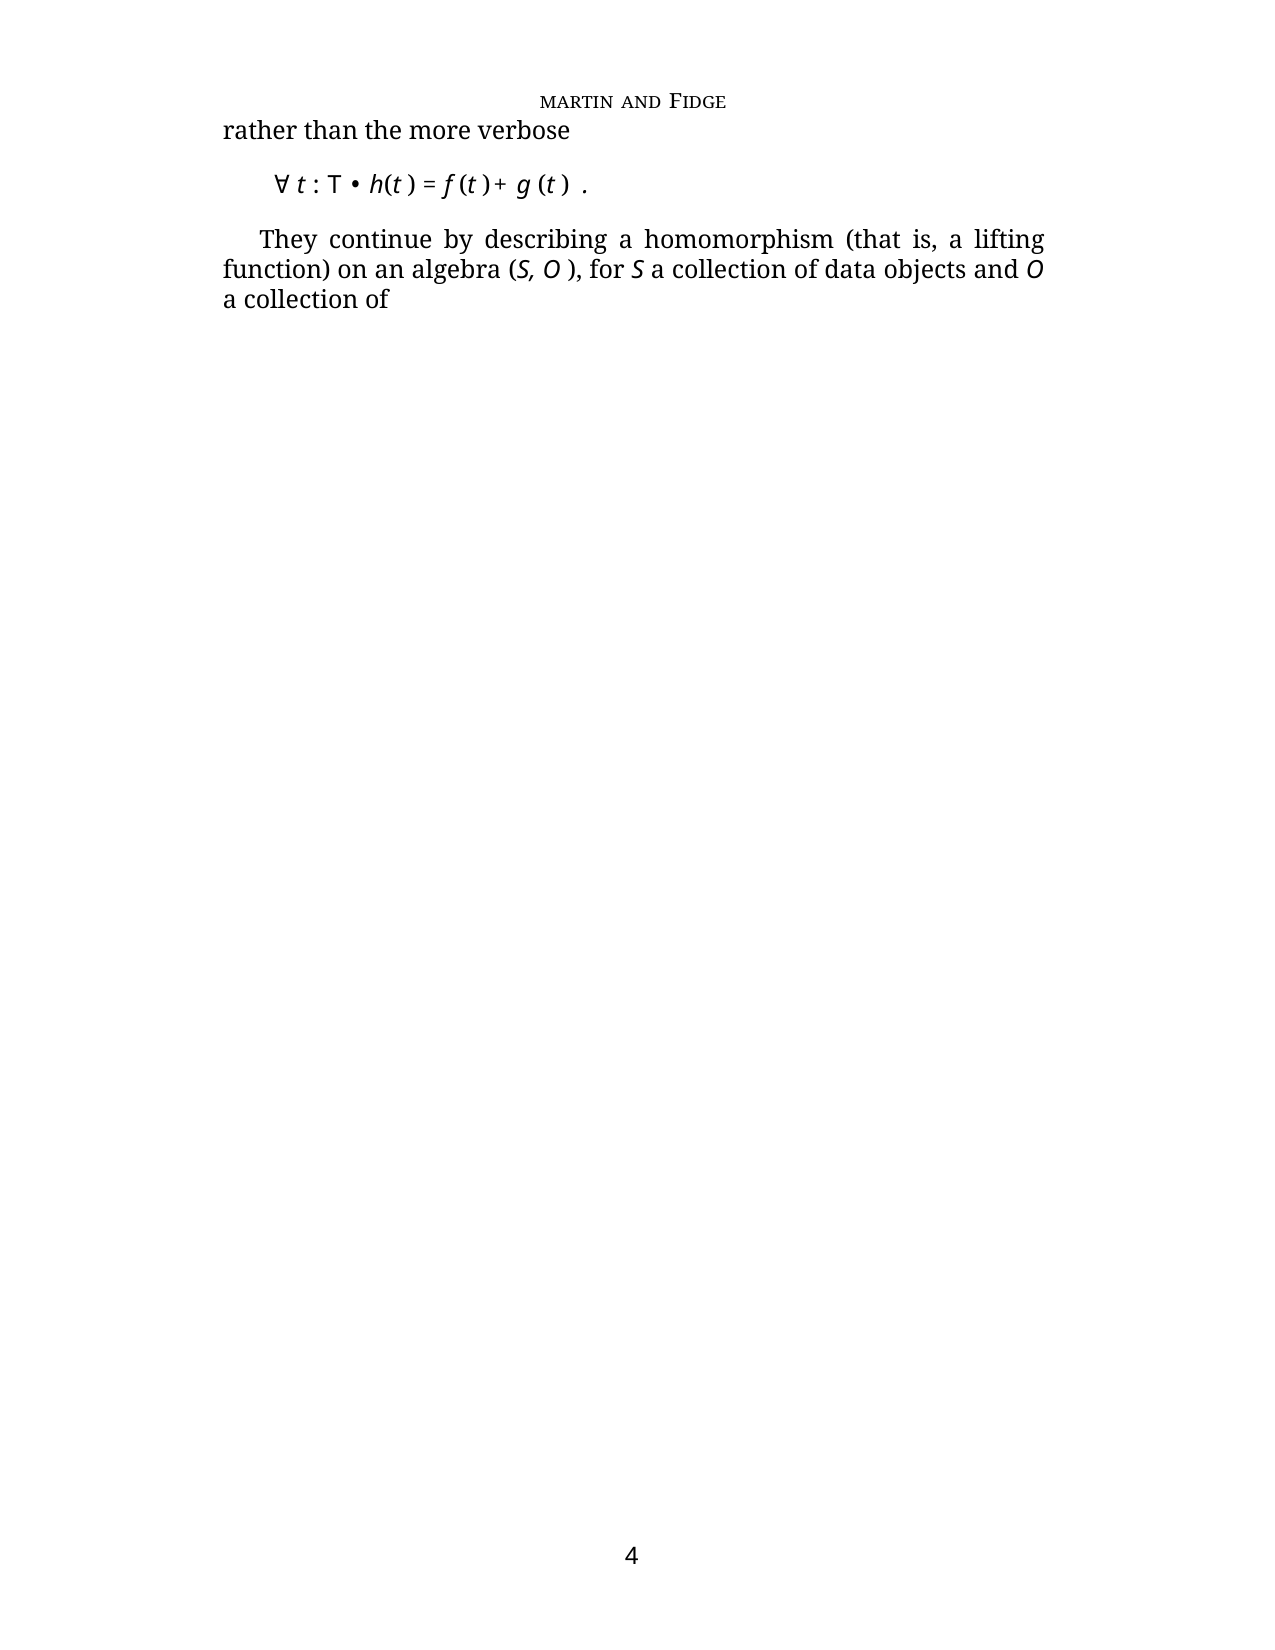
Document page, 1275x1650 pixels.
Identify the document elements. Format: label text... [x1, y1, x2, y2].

text They continue by describing a homomorphism (that is, a lifting function) on an algebra (S, O ), for S a collection of data objects and O a collection of [223, 224, 1045, 316]
text rather than the more verbose [223, 112, 1096, 147]
text ∀ t : T • h(t ) = f (t )+ g (t ) . [274, 167, 1096, 201]
